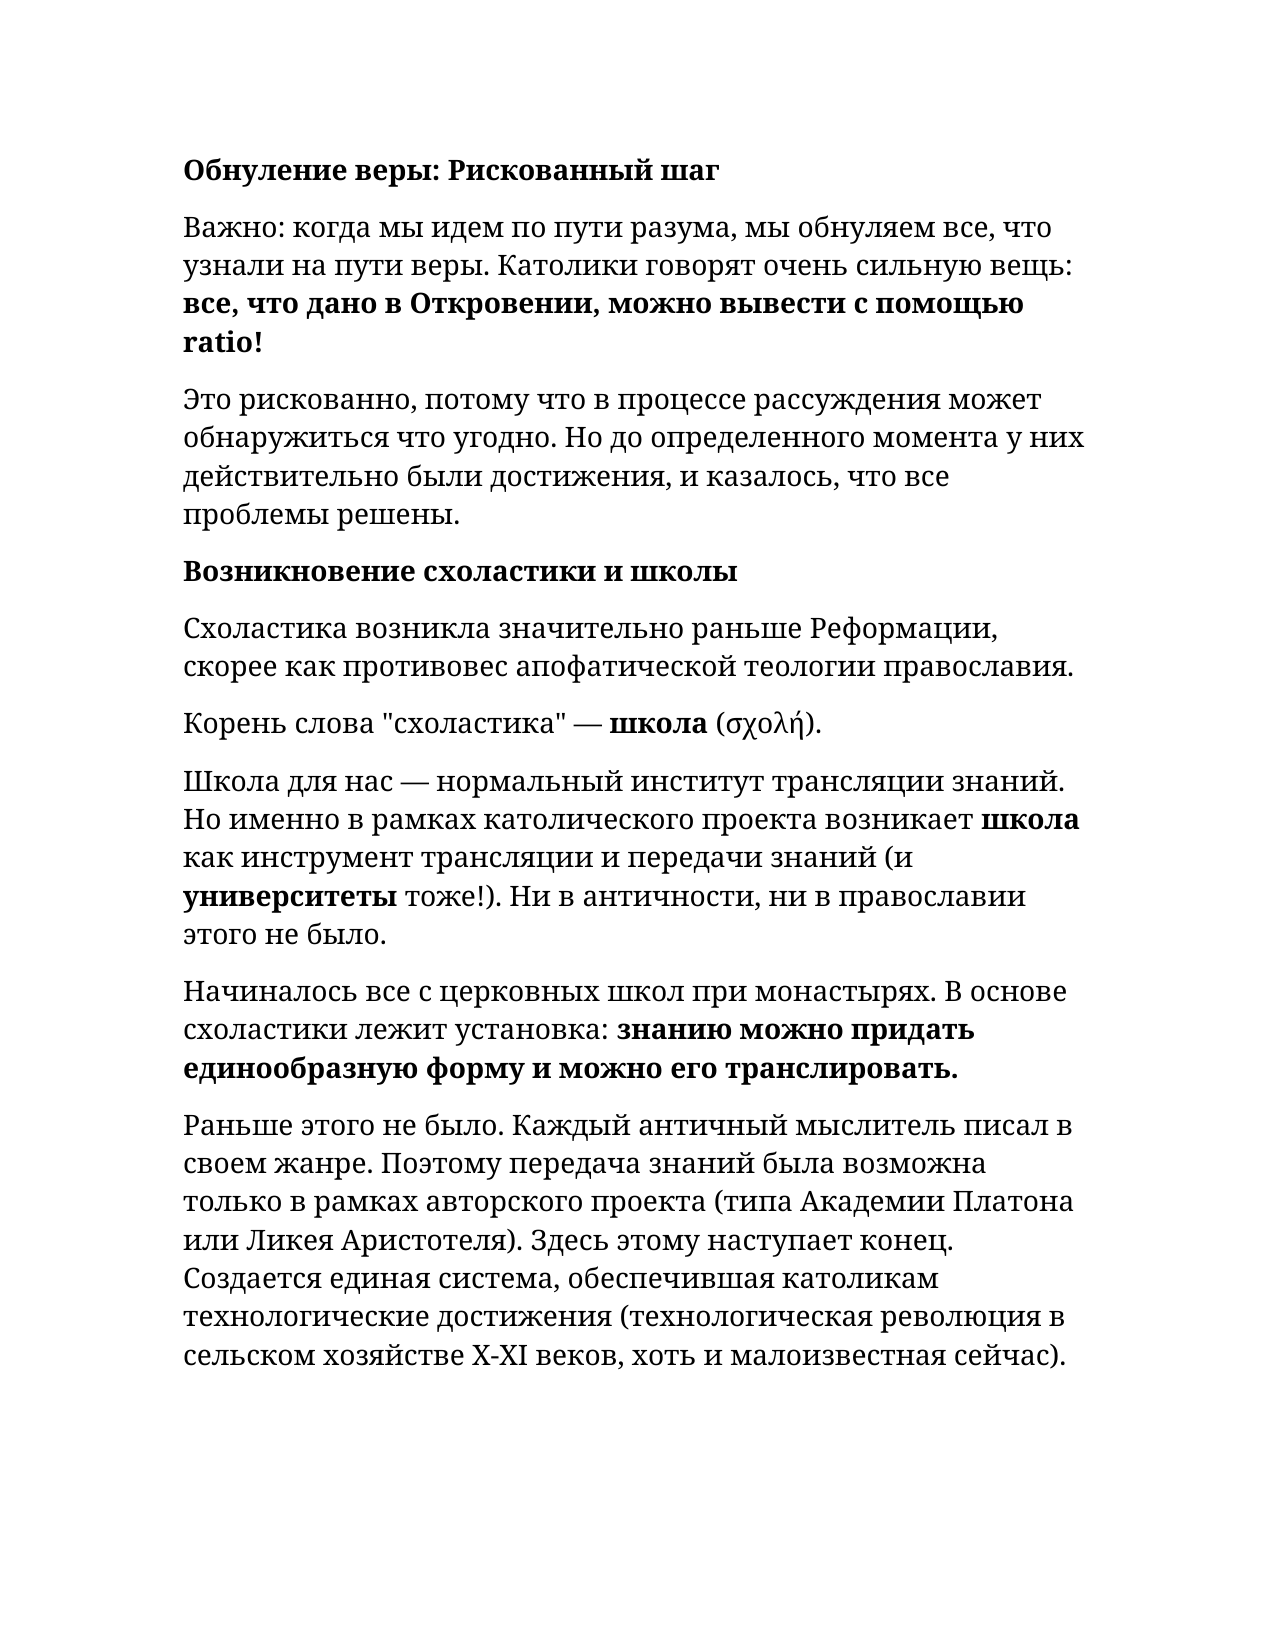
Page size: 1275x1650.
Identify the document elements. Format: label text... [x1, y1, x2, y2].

text Схоластика возникла значительно раньше Реформации, скорее как противовес апофатической теологии православия. [183, 608, 1092, 685]
text Обнуление веры: Рискованный шаг [183, 150, 1092, 188]
text Раньше этого не было. Каждый античный мыслитель писал в своем жанре. Поэтому передача знаний была возможна только в рамках авторского проекта (типа Академии Платона или Ликея Аристотеля). Здесь этому наступает конец. Создается единая система, обеспечившая католикам технологические достижения (технологическая революция в сельском хозяйстве X-XI веков, хоть и малоизвестная сейчас). [183, 1105, 1092, 1373]
text Школа для нас — нормальный институт трансляции знаний. Но именно в рамках католического проекта возникает школа как инструмент трансляции и передачи знаний (и университеты тоже!). Ни в античности, ни в православии этого не было. [183, 761, 1092, 952]
text Важно: когда мы идем по пути разума, мы обнуляем все, что узнали на пути веры. Католики говорят очень сильную вещь: все, что дано в Откровении, можно вывести с помощью ratio! [183, 207, 1092, 360]
text Корень слова "схоластика" — школа (σχολή). [183, 704, 1092, 742]
text Возникновение схоластики и школы [183, 551, 1092, 589]
text Начиналось все с церковных школ при монастырях. В основе схоластики лежит установка: знанию можно придать единообразную форму и можно его транслировать. [183, 971, 1092, 1086]
text Это рискованно, потому что в процессе рассуждения может обнаружиться что угодно. Но до определенного момента у них действительно были достижения, и казалось, что все проблемы решены. [183, 379, 1092, 532]
